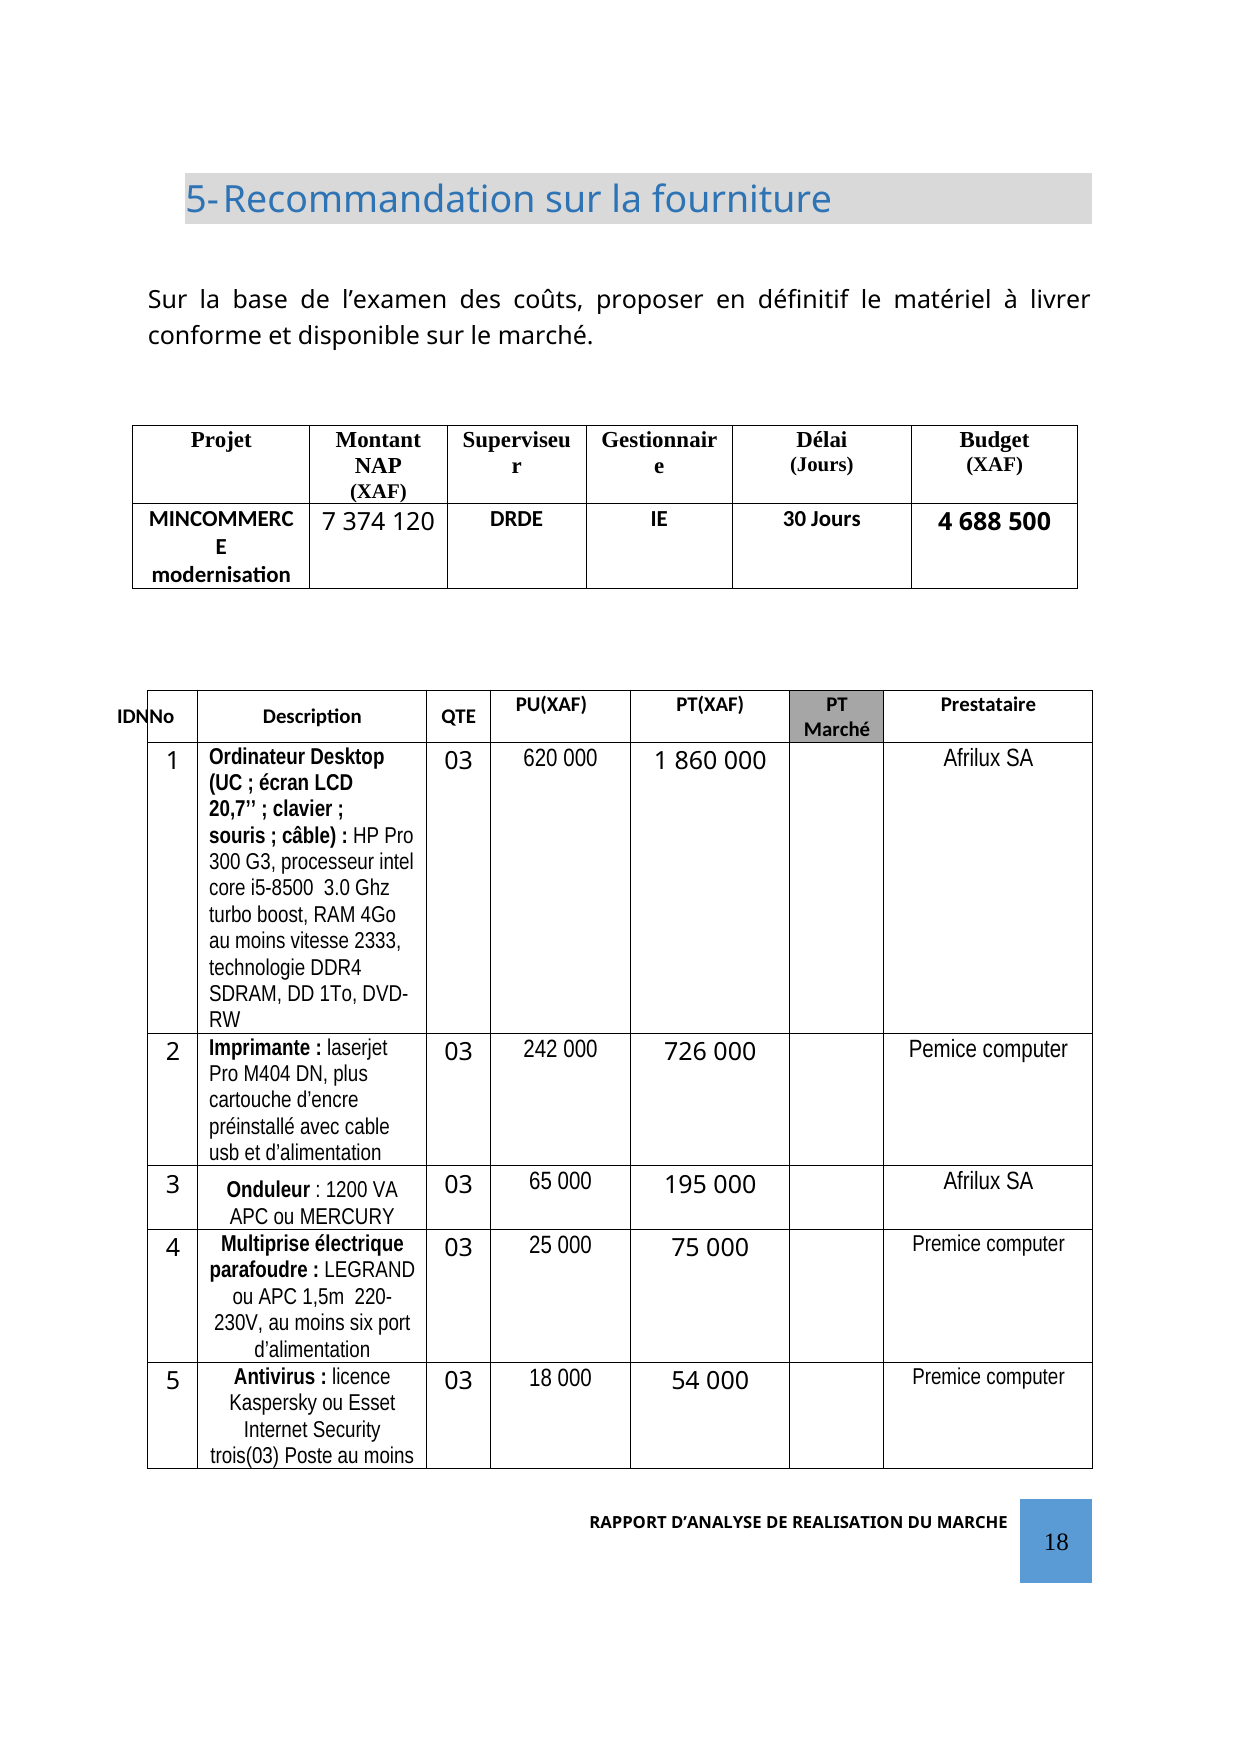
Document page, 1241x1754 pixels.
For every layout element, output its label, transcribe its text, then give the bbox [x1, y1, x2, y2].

table_cell Onduleur : 1200 VA APC ou MERCURY [198, 1166, 426, 1229]
table_header Description [198, 691, 426, 742]
table_header PU(XAF) [491, 691, 630, 742]
table_header Montant NAP (XAF) [310, 426, 447, 503]
table_cell MINCOMMERCE modernisation [133, 504, 309, 588]
table_cell Afrilux SA [884, 1166, 1092, 1229]
table_cell 5 [148, 1363, 197, 1468]
table_cell Pemice computer [884, 1034, 1092, 1165]
table_cell 65 000 [491, 1166, 630, 1229]
table_cell [790, 1363, 883, 1468]
table_header QTE [427, 691, 490, 742]
table_cell 18 000 [491, 1363, 630, 1468]
table_cell 03 [427, 1034, 490, 1165]
table_header IDNNo [148, 691, 197, 742]
table_cell [790, 743, 883, 1032]
table_cell 03 [427, 743, 490, 1032]
table_cell 2 [148, 1034, 197, 1165]
table_cell 30 Jours [733, 504, 911, 588]
table_cell 03 [427, 1230, 490, 1362]
table_cell 620 000 [491, 743, 630, 1032]
table_cell 1 [148, 743, 197, 1032]
table_cell Premice computer [884, 1363, 1092, 1468]
table_cell Premice computer [884, 1230, 1092, 1362]
table_cell Antivirus : licence Kaspersky ou Esset Internet Security trois(03) Poste au moins [198, 1363, 426, 1468]
table_cell 03 [427, 1363, 490, 1468]
table_cell 3 [148, 1166, 197, 1229]
table_cell 195 000 [631, 1166, 789, 1229]
table_cell 7 374 120 [310, 504, 447, 588]
table_cell IE [587, 504, 732, 588]
table_cell 25 000 [491, 1230, 630, 1362]
table_header Gestionnaire [587, 426, 732, 503]
table_cell DRDE [448, 504, 586, 588]
table_cell 1 860 000 [631, 743, 789, 1032]
table_cell Multiprise électrique parafoudre : LEGRAND ou APC 1,5m 220-230V, au moins six port d’alimentation [198, 1230, 426, 1362]
table_cell [790, 1166, 883, 1229]
table_header Délai (Jours) [733, 426, 911, 503]
table_cell 726 000 [631, 1034, 789, 1165]
table_header Prestataire [884, 691, 1092, 742]
table_header PT Marché [790, 691, 883, 742]
table_cell 03 [427, 1166, 490, 1229]
table_cell 4 [148, 1230, 197, 1362]
text Sur la base de l’examen des coûts, proposer en définitif le matériel à livrer conforme et disponible sur le marché. [148, 281, 1092, 352]
table_header Budget (XAF) [912, 426, 1077, 503]
table_cell 242 000 [491, 1034, 630, 1165]
table_header Projet [133, 426, 309, 503]
table_cell 75 000 [631, 1230, 789, 1362]
table_cell 54 000 [631, 1363, 789, 1468]
table_cell Imprimante : laserjet Pro M404 DN, plus cartouche d’encre préinstallé avec cable usb et d’alimentation [198, 1034, 426, 1165]
table_cell [790, 1230, 883, 1362]
table_header PT(XAF) [631, 691, 789, 742]
subtitle Recommandation sur la fourniture [185, 173, 1092, 224]
table_header Superviseur [448, 426, 586, 503]
table_cell Afrilux SA [884, 743, 1092, 1032]
table_cell 4 688 500 [912, 504, 1077, 588]
table_cell Ordinateur Desktop (UC ; écran LCD 20,7’’ ; clavier ; souris ; câble) : HP Pro 300 G3, processeur intel core i5-8500 3.0 Ghz turbo boost, RAM 4Go au moins vitesse 2333, technologie DDR4 SDRAM, DD 1To, DVD-RW [198, 743, 426, 1032]
table_cell [790, 1034, 883, 1165]
